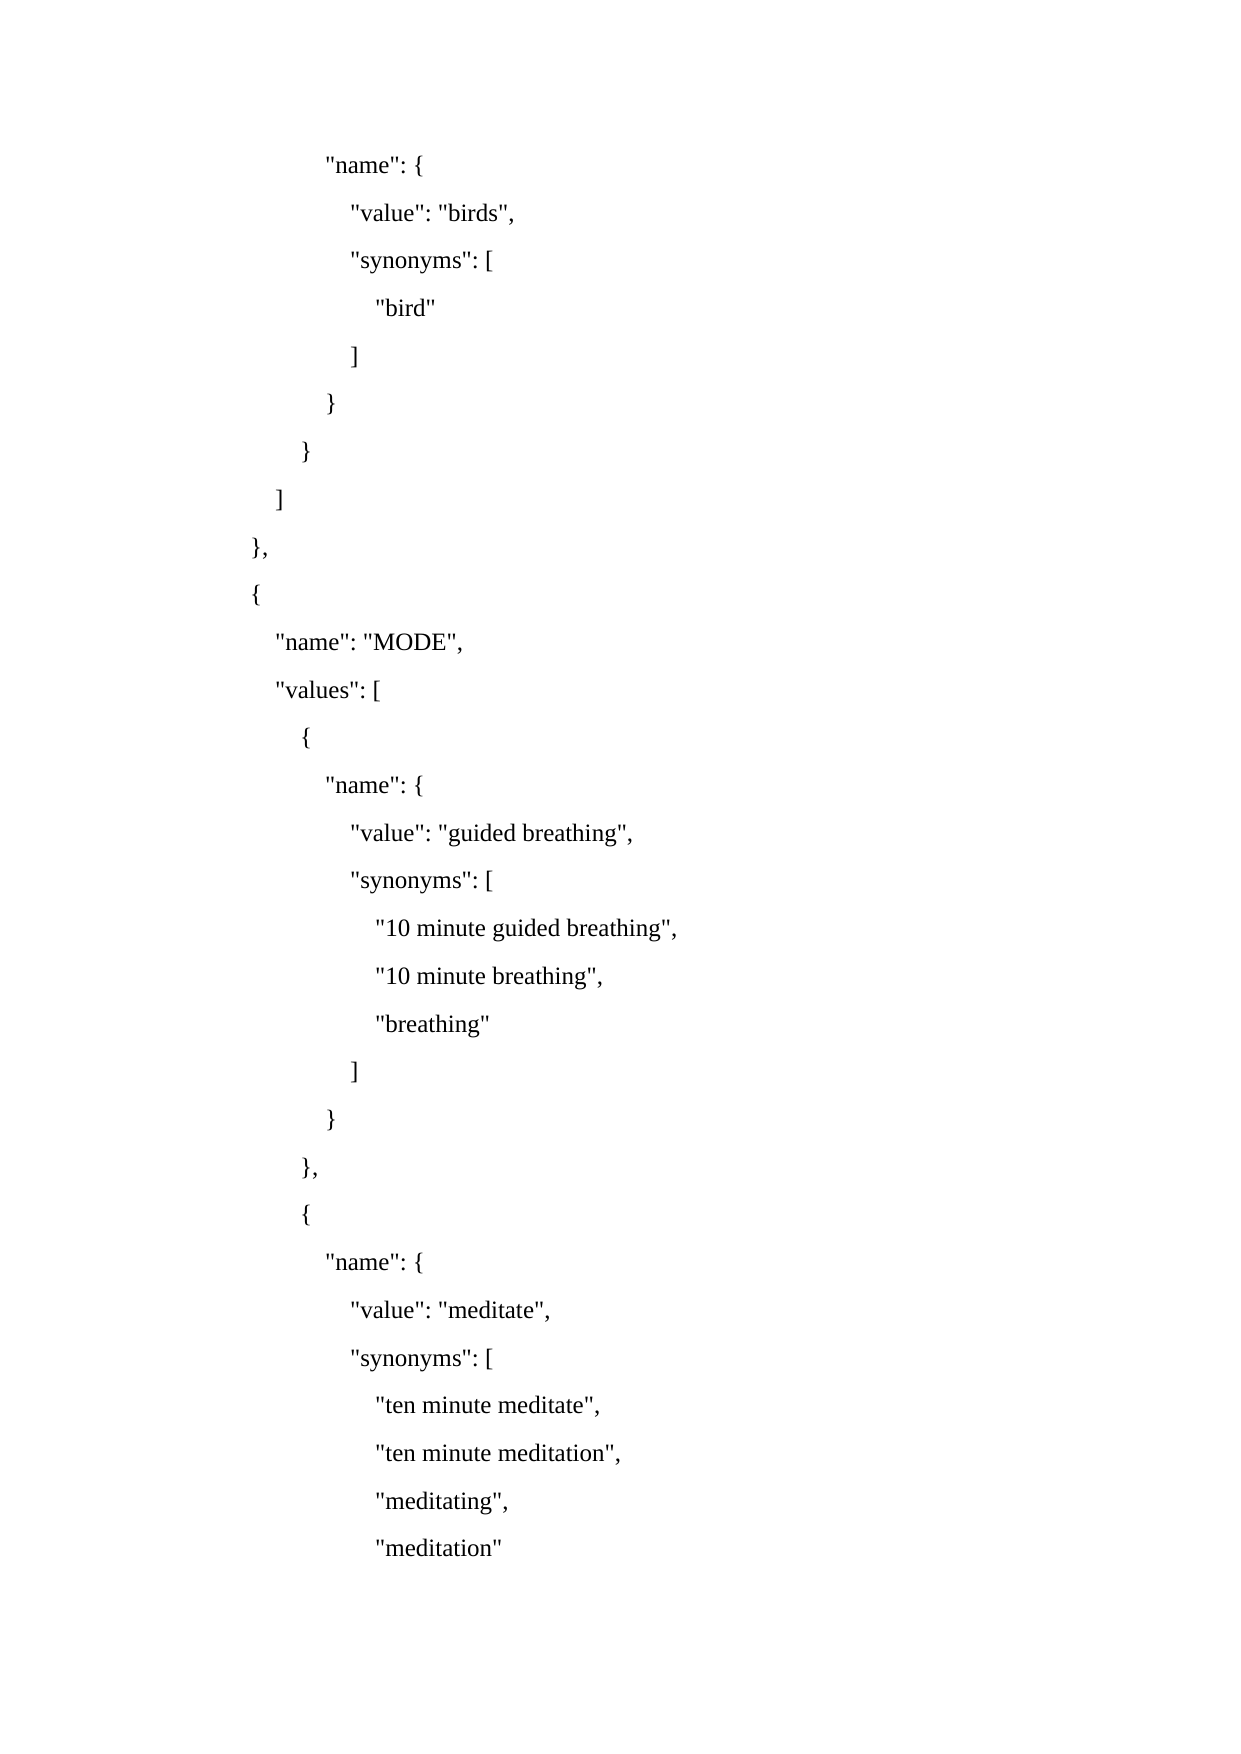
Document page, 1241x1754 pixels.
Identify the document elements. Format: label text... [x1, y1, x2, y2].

text } [150, 436, 1090, 465]
text "ten minute meditation", [150, 1438, 1090, 1467]
text "synonyms": [ [150, 1343, 1090, 1371]
text "synonyms": [ [150, 245, 1090, 274]
text } [150, 388, 1090, 417]
text "value": "guided breathing", [150, 818, 1090, 847]
text ] [150, 1056, 1090, 1085]
text }, [150, 532, 1090, 560]
text ] [150, 484, 1090, 513]
text "synonyms": [ [150, 866, 1090, 894]
text "meditation" [150, 1533, 1090, 1562]
text { [150, 579, 1090, 608]
text { [150, 1199, 1090, 1228]
text "name": { [150, 770, 1090, 799]
text "name": { [150, 150, 1090, 179]
text "bird" [150, 293, 1090, 322]
text "value": "birds", [150, 198, 1090, 226]
text "meditating", [150, 1486, 1090, 1514]
text "breathing" [150, 1009, 1090, 1037]
text { [150, 722, 1090, 751]
text "ten minute meditate", [150, 1390, 1090, 1419]
text ] [150, 341, 1090, 369]
text "name": { [150, 1247, 1090, 1276]
text } [150, 1104, 1090, 1133]
text "values": [ [150, 675, 1090, 703]
text "10 minute breathing", [150, 961, 1090, 990]
text "10 minute guided breathing", [150, 913, 1090, 942]
text }, [150, 1152, 1090, 1181]
text "value": "meditate", [150, 1295, 1090, 1324]
text "name": "MODE", [150, 627, 1090, 656]
